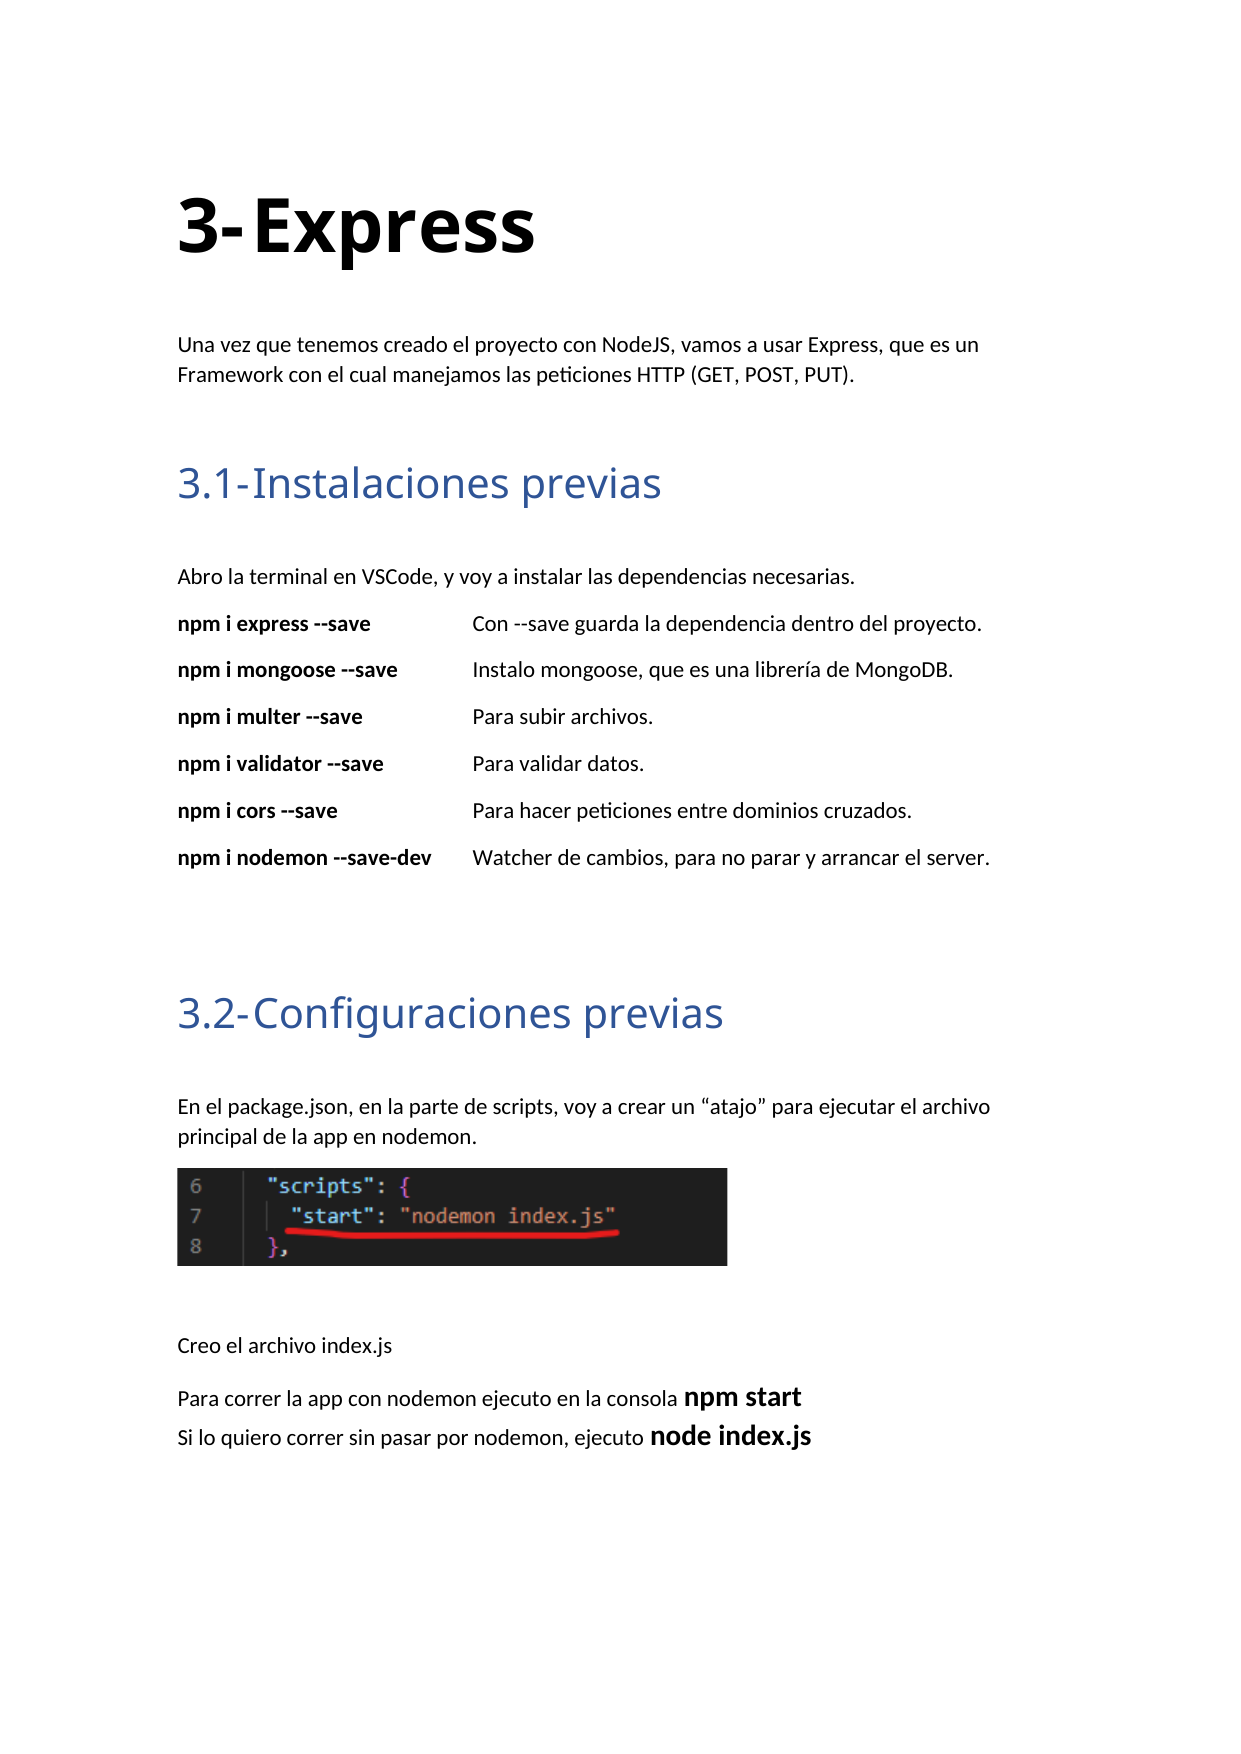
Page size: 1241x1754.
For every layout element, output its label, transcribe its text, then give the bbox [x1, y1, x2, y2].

subtitle Configuraciones previas [177, 984, 1063, 1041]
text npm i mongoose --save Instalo mongoose, que es una librería de MongoDB. [177, 656, 1063, 684]
text npm i cors --save Para hacer peticiones entre dominios cruzados. [177, 796, 1063, 824]
text npm i nodemon --save-dev Watcher de cambios, para no parar y arrancar el server. [177, 843, 1063, 871]
text Creo el archivo index.js [177, 1332, 1063, 1359]
text En el package.json, en la parte de scripts, voy a crear un “atajo” para ejecutar el archivo principal de la app en nodemon. [177, 1092, 1063, 1150]
picture [177, 1168, 728, 1266]
text Para correr la app con nodemon ejecuto en la consola npm start Si lo quiero correr sin pasar por nodemon, ejecuto node index.js [177, 1378, 1063, 1452]
text npm i validator --save Para validar datos. [177, 749, 1063, 777]
text Una vez que tenemos creado el proyecto con NodeJS, vamos a usar Express, que es un Framework con el cual manejamos las peticiones HTTP (GET, POST, PUT). [177, 330, 1063, 388]
subtitle Instalaciones previas [177, 454, 1063, 511]
text Abro la terminal en VSCode, y voy a instalar las dependencias necesarias. [177, 562, 1063, 590]
subtitle Express [177, 173, 1063, 275]
text npm i multer --save Para subir archivos. [177, 702, 1063, 731]
text npm i express --save Con --save guarda la dependencia dentro del proyecto. [177, 609, 1063, 637]
